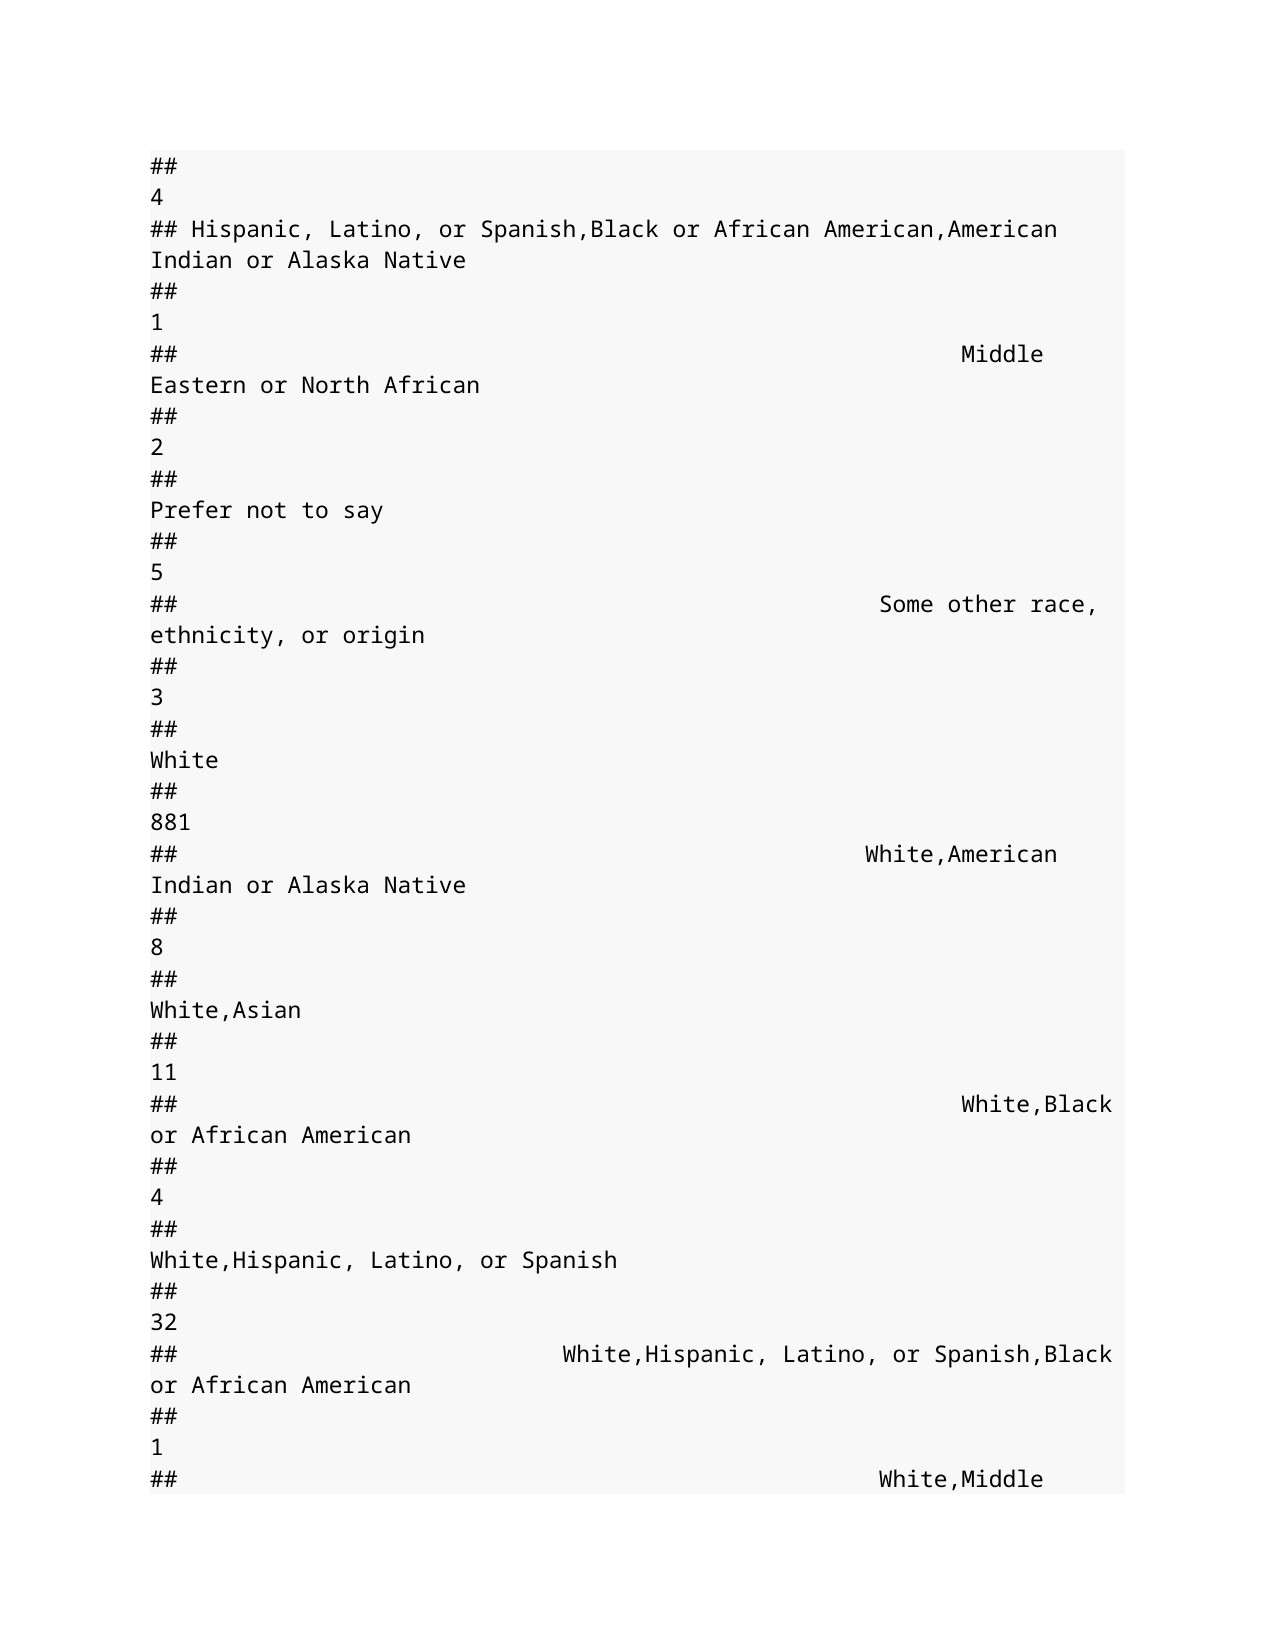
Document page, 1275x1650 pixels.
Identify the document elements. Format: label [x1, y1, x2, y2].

text [150, 150, 1125, 1494]
